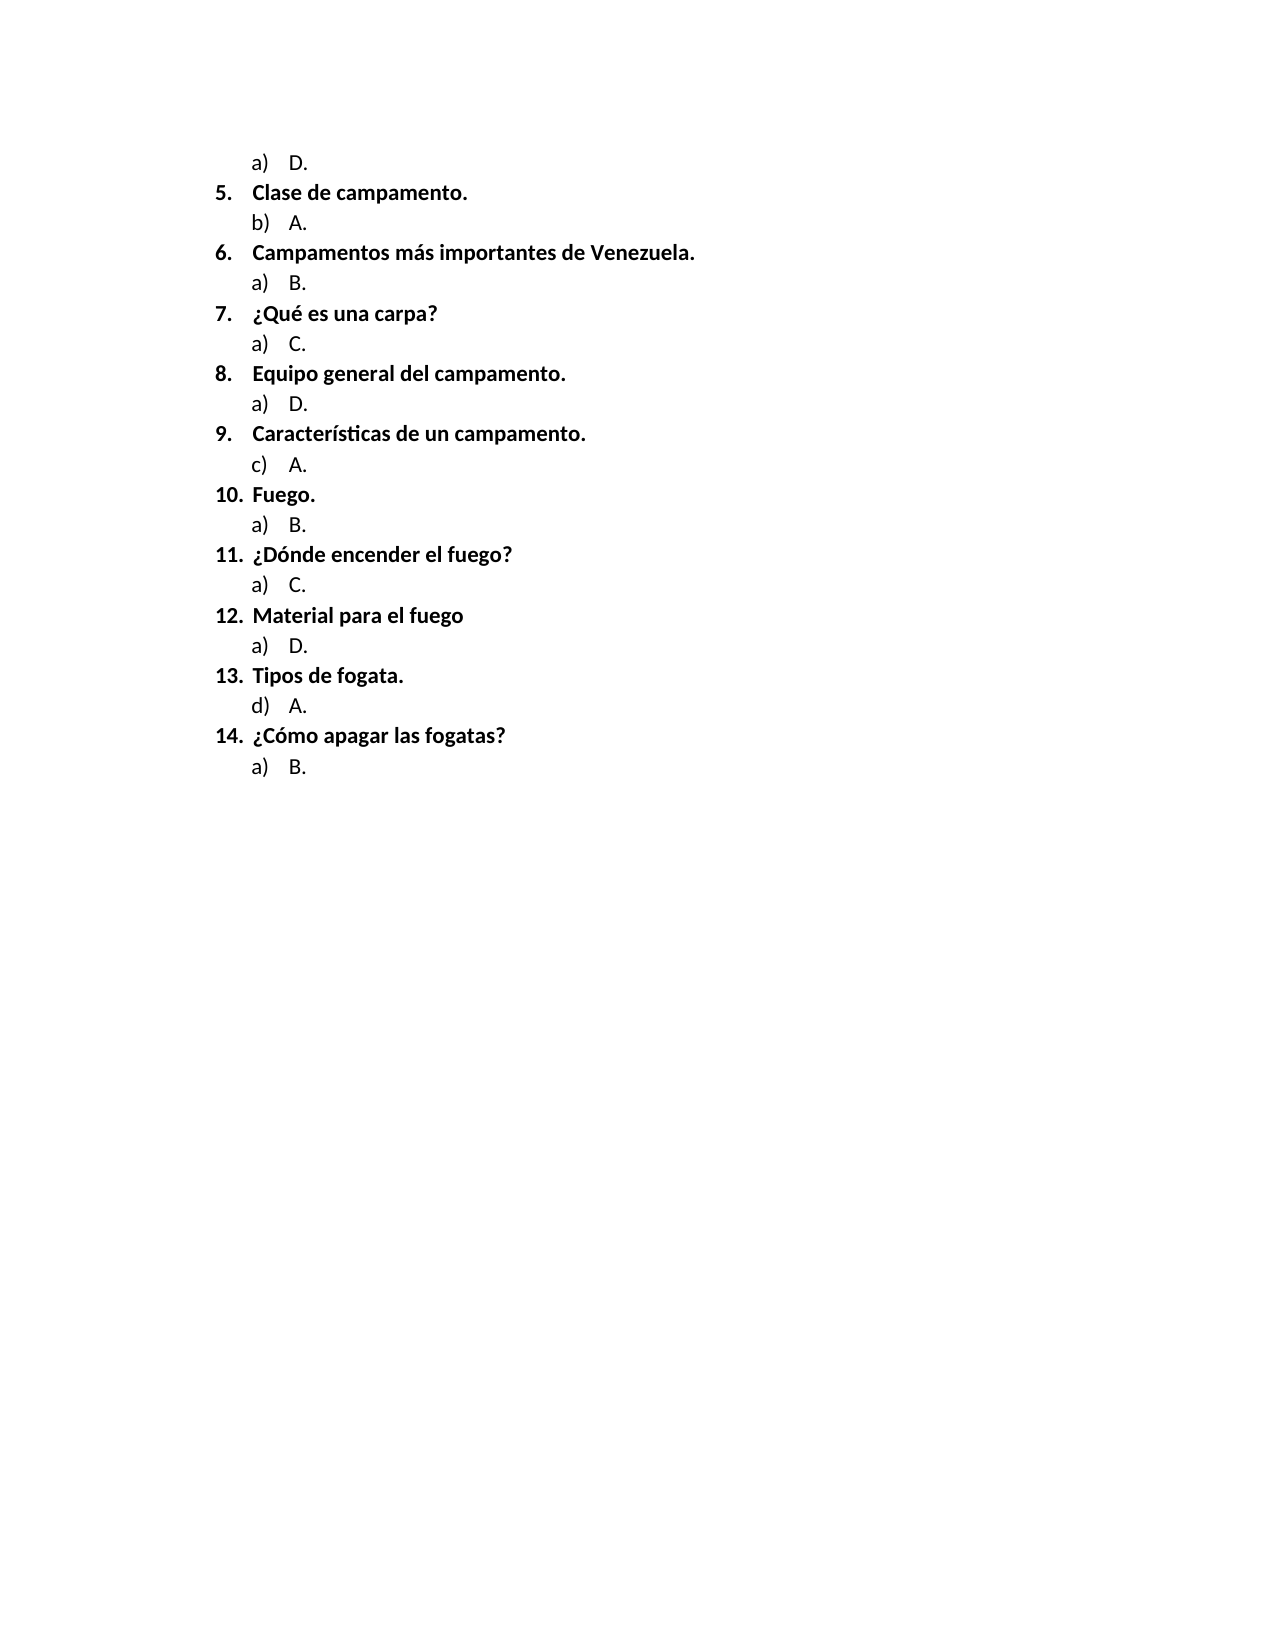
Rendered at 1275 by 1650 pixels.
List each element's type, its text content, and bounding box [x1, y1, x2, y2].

list Equipo general del campamento. [215, 359, 1098, 387]
list Tipos de fogata. [215, 661, 1098, 689]
list D. [251, 389, 1098, 417]
list Clase de campamento. [215, 178, 1098, 206]
list B. [251, 752, 1098, 780]
list A. [251, 208, 1098, 236]
list D. [251, 148, 1098, 176]
list B. [251, 268, 1098, 296]
list ¿Cómo apagar las fogatas? [215, 722, 1098, 749]
list A. [251, 691, 1098, 719]
list B. [251, 510, 1098, 538]
list A. [251, 450, 1098, 478]
list C. [251, 571, 1098, 598]
list ¿Qué es una carpa? [215, 299, 1098, 327]
list Campamentos más importantes de Venezuela. [215, 238, 1098, 266]
list C. [251, 329, 1098, 357]
list Características de un campamento. [215, 419, 1098, 447]
list D. [251, 631, 1098, 659]
list Material para el fuego [215, 601, 1098, 629]
list ¿Dónde encender el fuego? [215, 540, 1098, 568]
list Fuego. [215, 480, 1098, 508]
